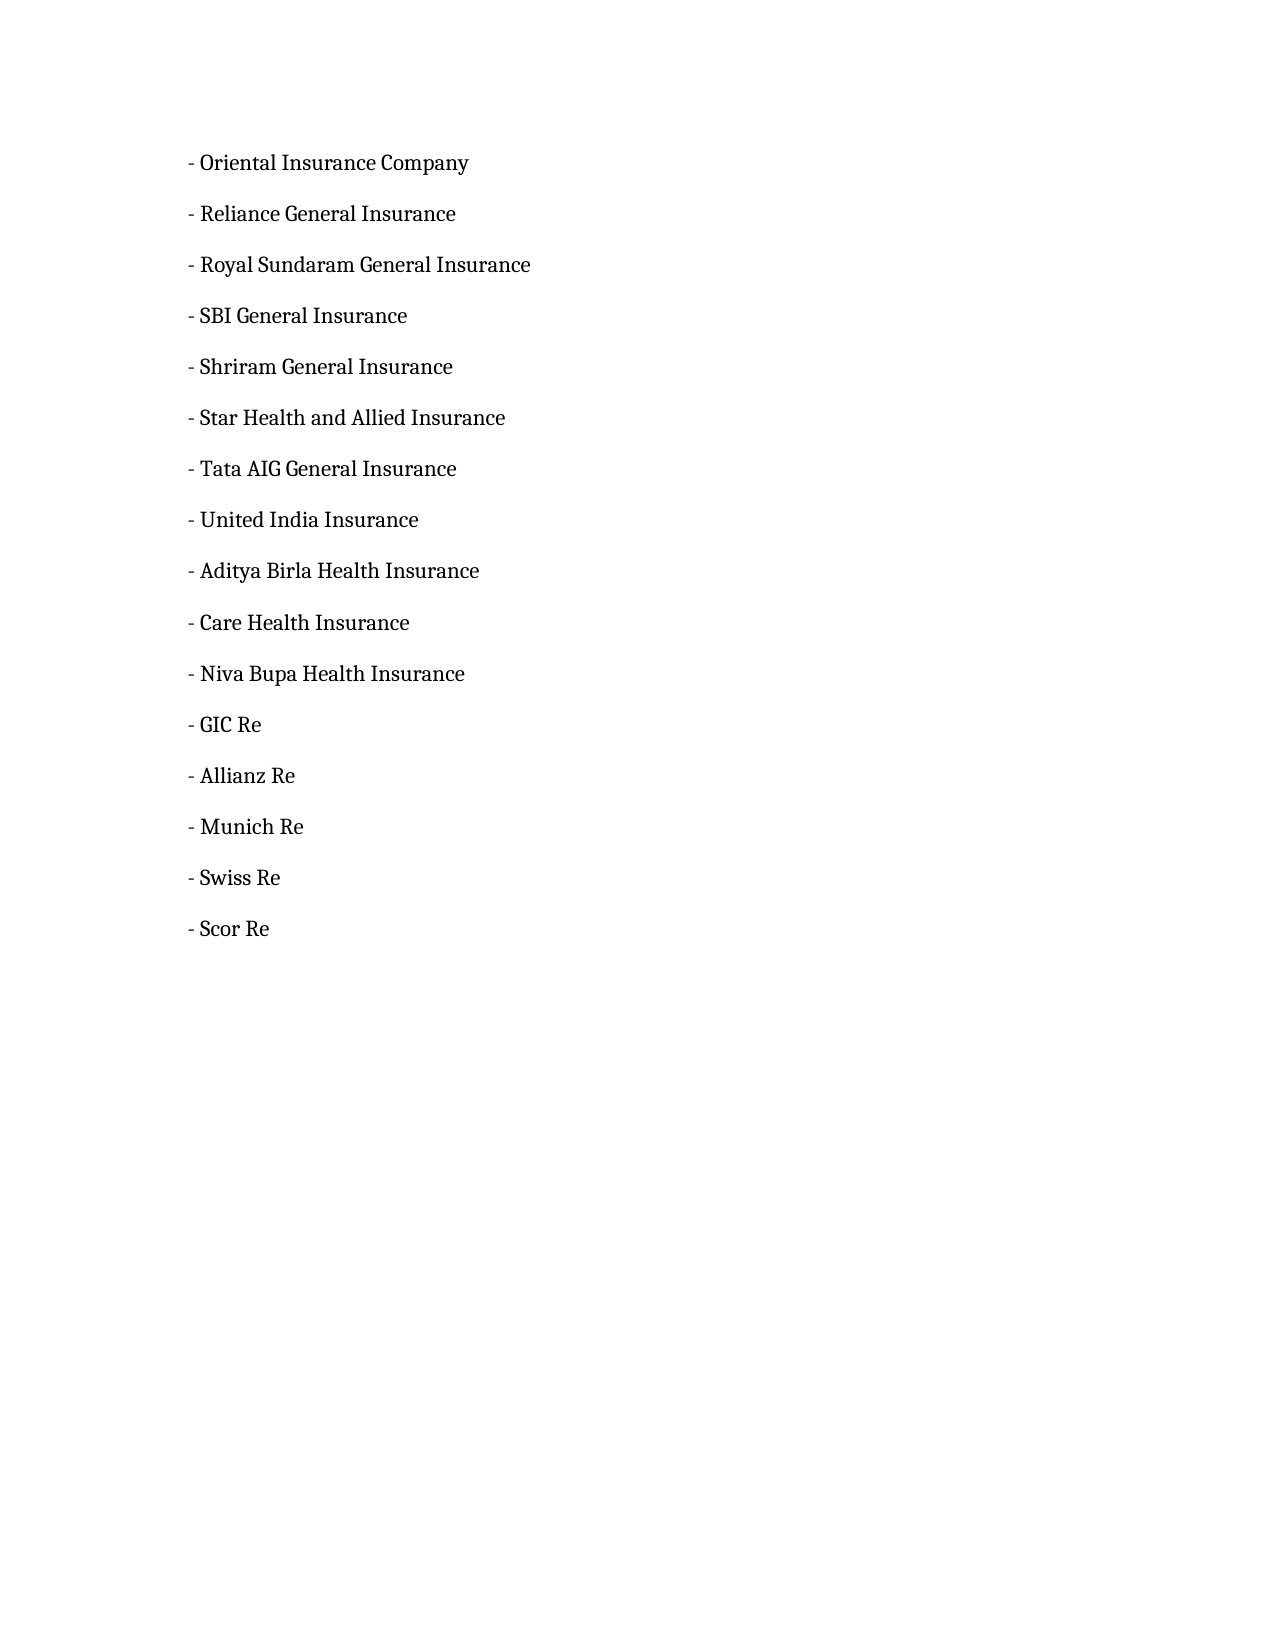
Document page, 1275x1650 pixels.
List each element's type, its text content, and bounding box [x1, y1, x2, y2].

text - Royal Sundaram General Insurance [187, 252, 1087, 278]
text - Oriental Insurance Company [187, 150, 1087, 176]
text - SBI General Insurance [187, 303, 1087, 329]
text - Niva Bupa Health Insurance [187, 660, 1087, 687]
text - Shriram General Insurance [187, 354, 1087, 381]
text - Reliance General Insurance [187, 201, 1087, 227]
text - Care Health Insurance [187, 609, 1087, 636]
text - GIC Re [187, 711, 1087, 738]
text - Tata AIG General Insurance [187, 456, 1087, 483]
text - Allianz Re [187, 762, 1087, 789]
text - Swiss Re [187, 864, 1087, 891]
text - Scor Re [187, 916, 1087, 942]
text - Munich Re [187, 813, 1087, 840]
text - Aditya Birla Health Insurance [187, 558, 1087, 585]
text - United India Insurance [187, 507, 1087, 534]
text - Star Health and Allied Insurance [187, 405, 1087, 432]
